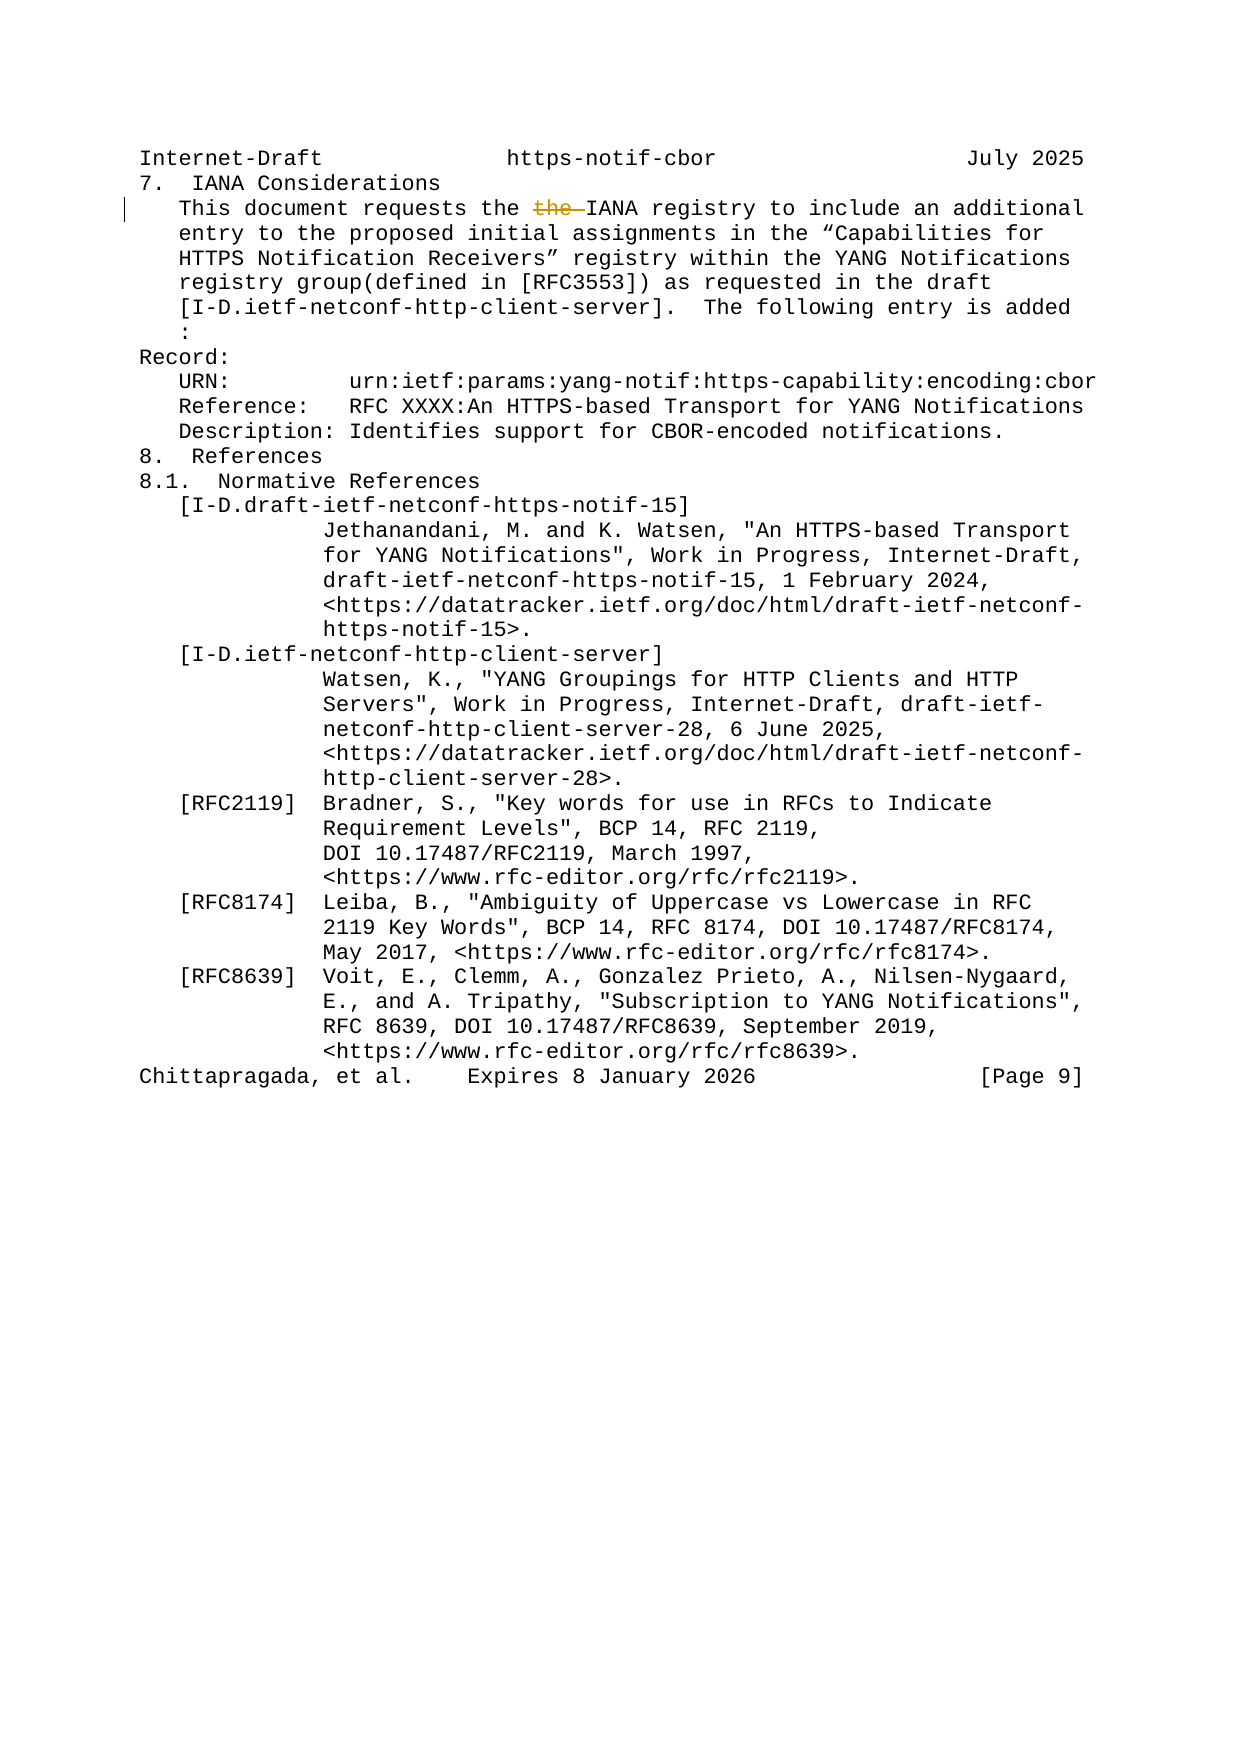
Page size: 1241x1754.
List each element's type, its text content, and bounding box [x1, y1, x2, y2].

text 2119 Key Words", BCP 14, RFC 8174, DOI 10.17487/RFC8174, [139, 916, 1101, 941]
text <https://datatracker.ietf.org/doc/html/draft-ietf-netconf- [139, 743, 1101, 767]
text entry to the proposed initial assignments in the “Capabilities for [139, 222, 1101, 247]
text <https://www.rfc-editor.org/rfc/rfc8639>. [139, 1040, 1101, 1065]
text DOI 10.17487/RFC2119, March 1997, [139, 842, 1101, 867]
text registry group(defined in [RFC3553]) as requested in the draft [139, 272, 1101, 296]
text Reference: RFC XXXX:An HTTPS-based Transport for YANG Notifications [139, 396, 1101, 420]
text E., and A. Tripathy, "Subscription to YANG Notifications", [139, 991, 1101, 1015]
text 8. References [139, 445, 1101, 470]
text Record: [139, 346, 1101, 371]
text Internet-Draft https-notif-cbor July 2025 [139, 148, 1101, 172]
text [I-D.ietf-netconf-http-client-server] [139, 643, 1101, 668]
text Description: Identifies support for CBOR-encoded notifications. [139, 420, 1101, 445]
text Watsen, K., "YANG Groupings for HTTP Clients and HTTP [139, 668, 1101, 693]
text <https://datatracker.ietf.org/doc/html/draft-ietf-netconf- [139, 594, 1101, 619]
text This document requests the IANA registry to include an additional [139, 197, 1101, 222]
text [I-D.draft-ietf-netconf-https-notif-15] [139, 495, 1101, 519]
text [I-D.ietf-netconf-http-client-server]. The following entry is added [139, 296, 1101, 321]
text Requirement Levels", BCP 14, RFC 2119, [139, 817, 1101, 842]
text [RFC2119] Bradner, S., "Key words for use in RFCs to Indicate [139, 792, 1101, 817]
text [RFC8174] Leiba, B., "Ambiguity of Uppercase vs Lowercase in RFC [139, 891, 1101, 916]
text HTTPS Notification Receivers” registry within the YANG Notifications [139, 247, 1101, 272]
text [RFC8639] Voit, E., Clemm, A., Gonzalez Prieto, A., Nilsen-Nygaard, [139, 966, 1101, 991]
text for YANG Notifications", Work in Progress, Internet-Draft, [139, 544, 1101, 569]
text URN: urn:ietf:params:yang-notif:https-capability:encoding:cbor [139, 371, 1101, 396]
text 7. IANA Considerations [139, 172, 1101, 197]
text 8.1. Normative References [139, 470, 1101, 495]
text RFC 8639, DOI 10.17487/RFC8639, September 2019, [139, 1015, 1101, 1040]
text Servers", Work in Progress, Internet-Draft, draft-ietf- [139, 693, 1101, 718]
text draft-ietf-netconf-https-notif-15, 1 February 2024, [139, 569, 1101, 594]
text May 2017, <https://www.rfc-editor.org/rfc/rfc8174>. [139, 941, 1101, 966]
text netconf-http-client-server-28, 6 June 2025, [139, 718, 1101, 743]
text Jethanandani, M. and K. Watsen, "An HTTPS-based Transport [139, 519, 1101, 544]
text <https://www.rfc-editor.org/rfc/rfc2119>. [139, 867, 1101, 891]
text https-notif-15>. [139, 619, 1101, 643]
text Chittapragada, et al. Expires 8 January 2026 [Page 9] [139, 1065, 1101, 1090]
text http-client-server-28>. [139, 767, 1101, 792]
text : [139, 321, 1101, 346]
